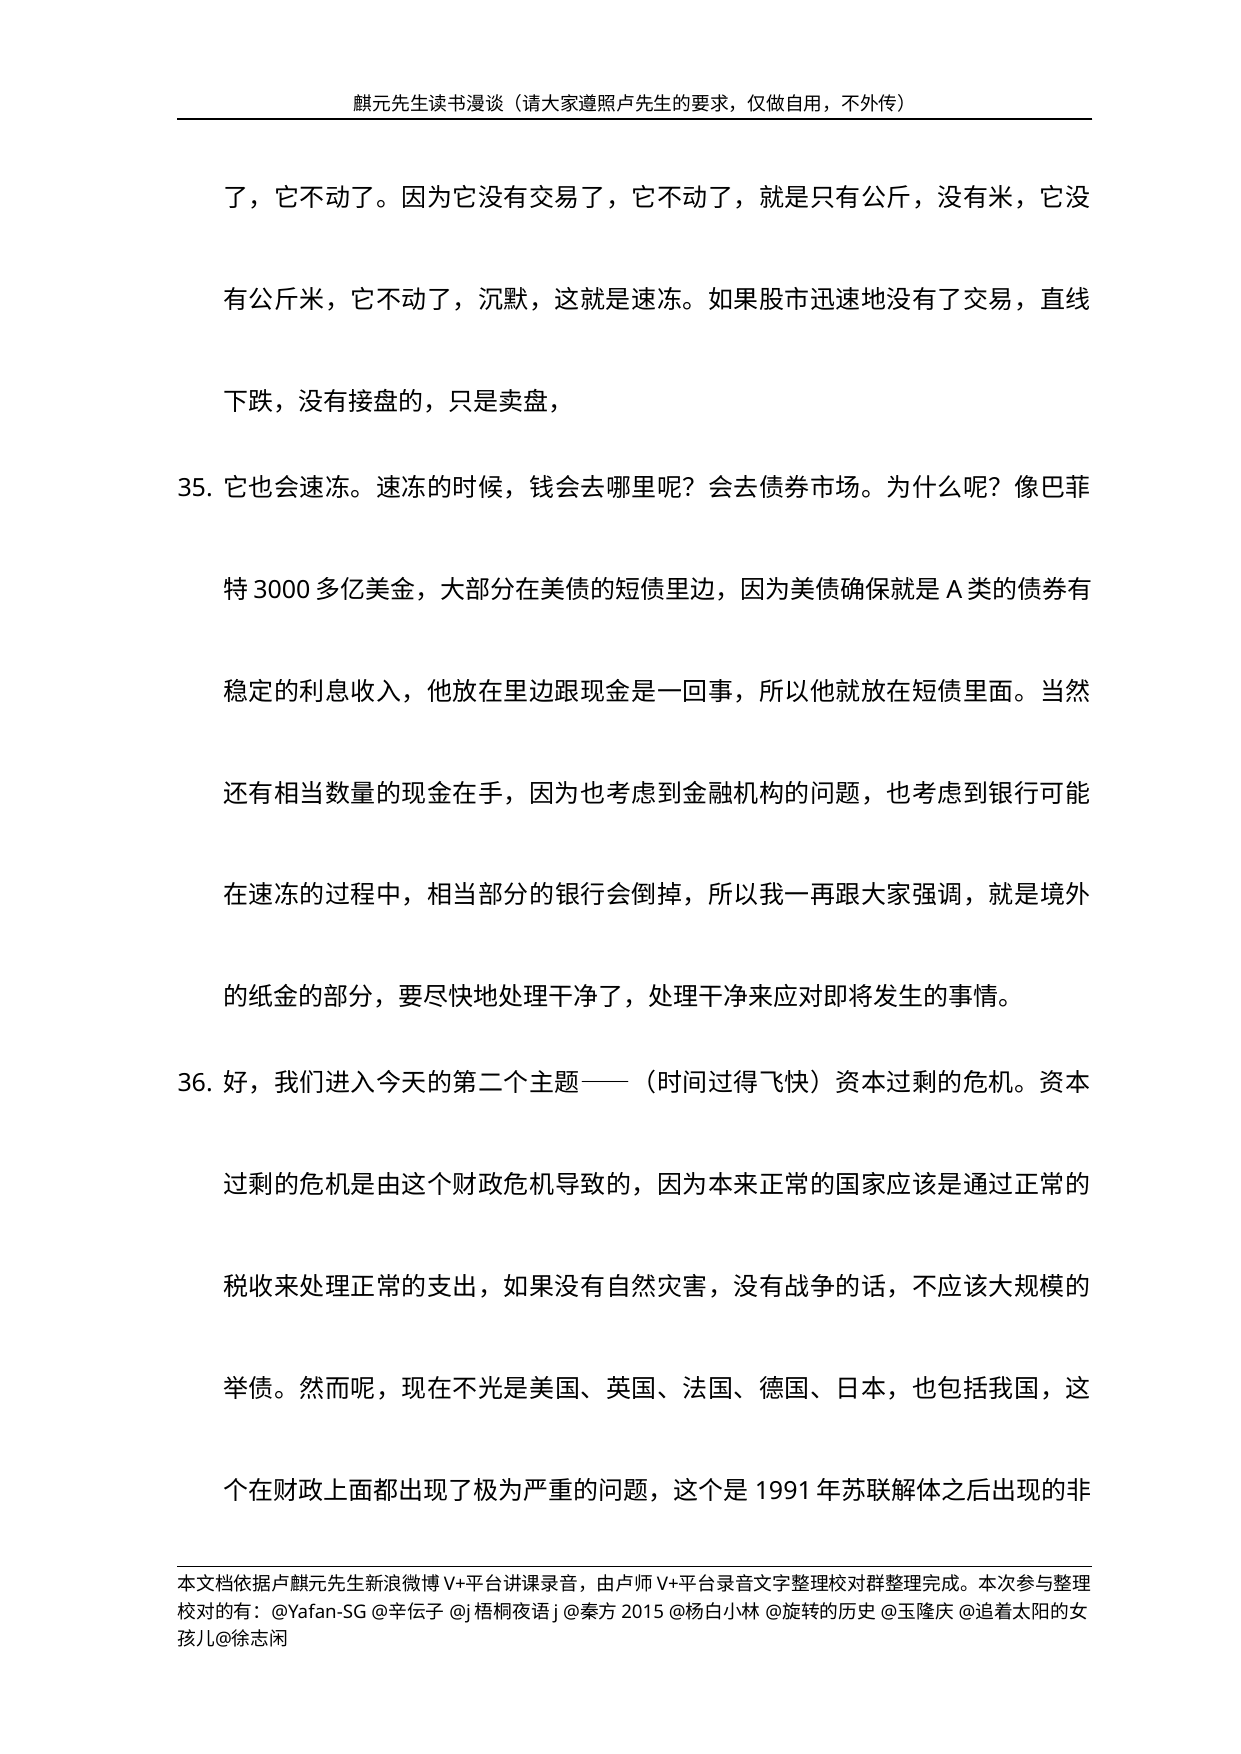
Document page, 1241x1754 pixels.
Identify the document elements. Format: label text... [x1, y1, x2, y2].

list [177, 1047, 1092, 1522]
list 它也会速冻。速冻的时候，钱会去哪里呢？会去债券市场。为什么呢？像巴菲特3000多亿美金，大部分在美债的短债里边，因为美债确保就是A类的债券有稳定的利息收入，他放在里边跟现金是一回事，所以他就放在短债里面。当然还有相当数量的现金在手，因为也考虑到金融机构的问题，也考虑到银行可能在速冻的过程中，相当部分的银行会倒掉，所以我一再跟大家强调，就是境外的纸金的部分，要尽快地处理干净了，处理干净来应对即将发生的事情。 [177, 452, 1092, 1029]
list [177, 162, 1092, 433]
